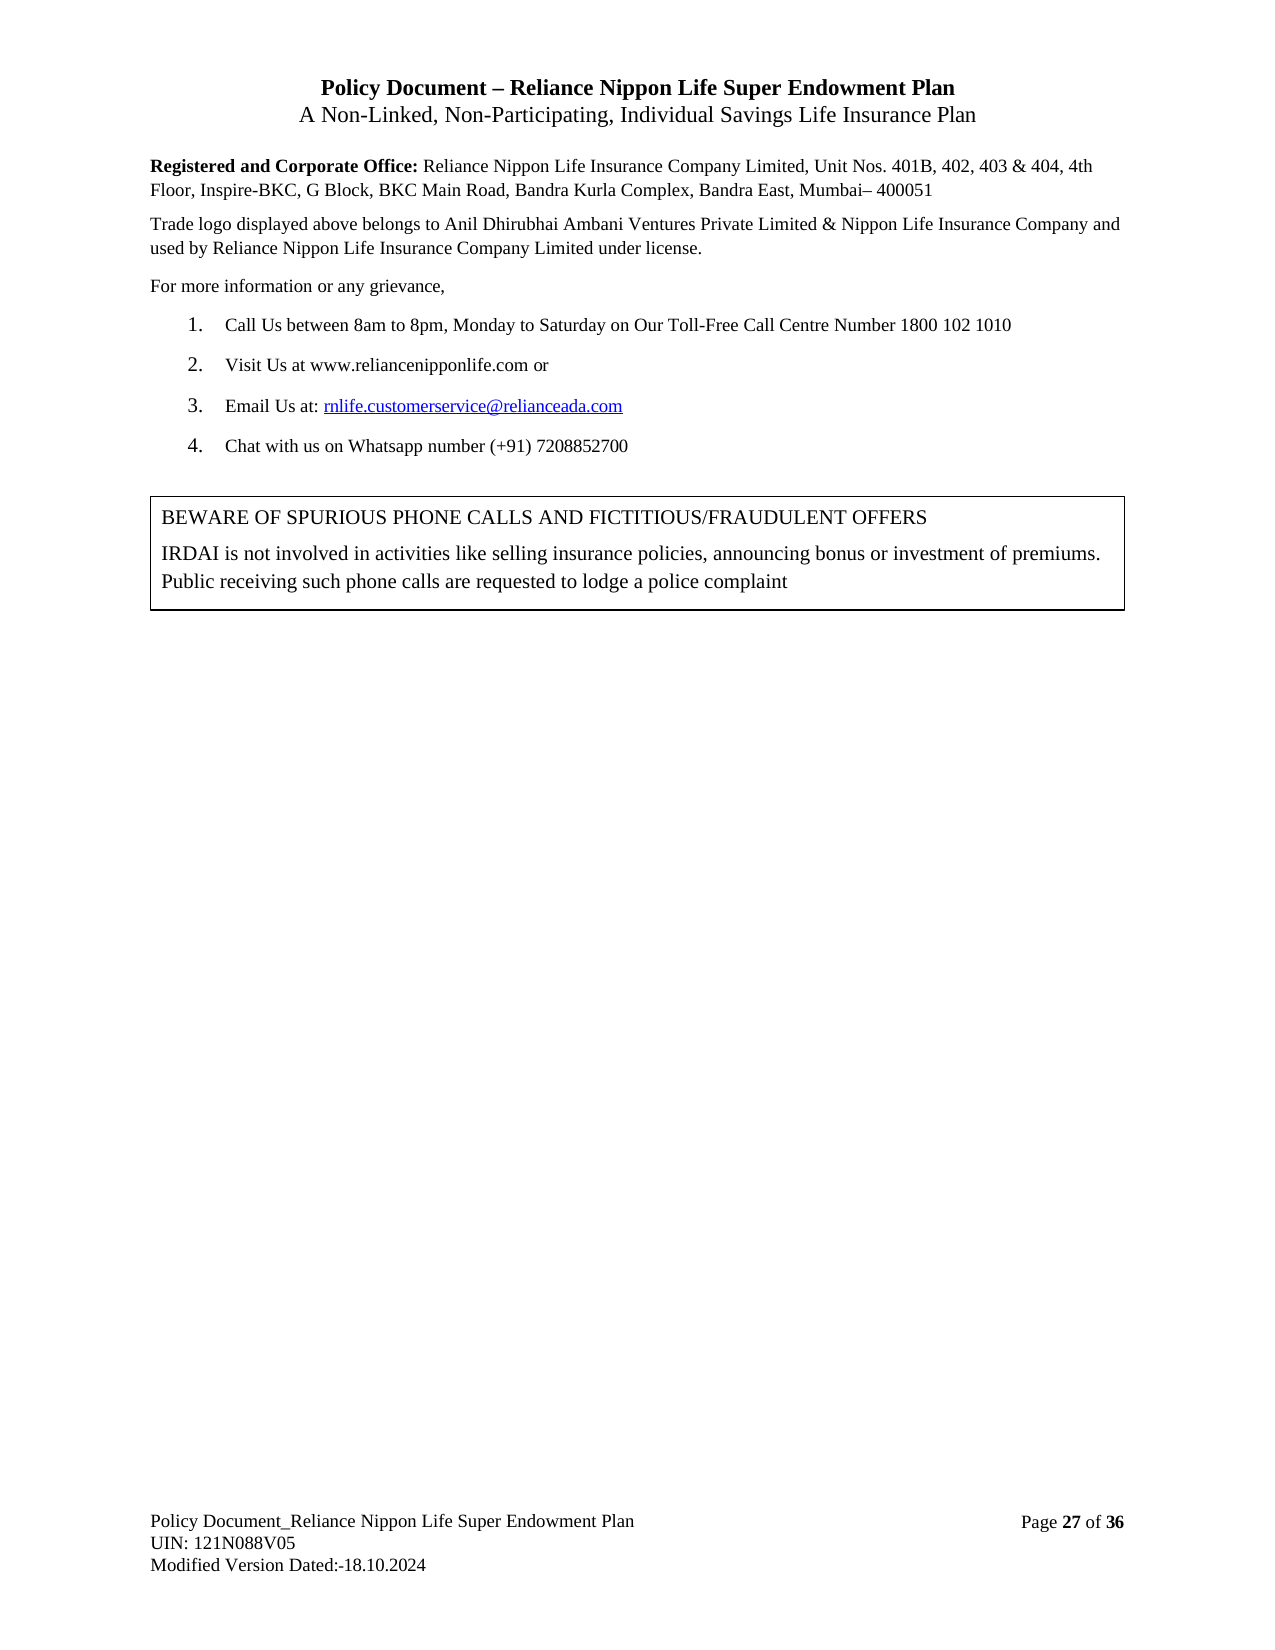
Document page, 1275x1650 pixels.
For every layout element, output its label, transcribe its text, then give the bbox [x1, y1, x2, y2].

list Chat with us on Whatsapp number (+91) 7208852700 [187, 433, 1237, 457]
list Email Us at: rnlife.customerservice@relianceada.com [187, 392, 1237, 417]
text Registered and Corporate Office: Reliance Nippon Life Insurance Company Limited, Unit Nos. 401B, 402, 403 & 404, 4th Floor, Inspire-BKC, G Block, BKC Main Road, Bandra Kurla Complex, Bandra East, Mumbai– 400051 [150, 154, 1137, 201]
list Call Us between 8am to 8pm, Monday to Saturday on Our Toll-Free Call Centre Number 1800 102 1010 [187, 312, 1237, 336]
list Visit Us at www.reliancenipponlife.com or [187, 352, 1237, 376]
text Trade logo displayed above belongs to Anil Dhirubhai Ambani Ventures Private Limited & Nippon Life Insurance Company and used by Reliance Nippon Life Insurance Company Limited under license. [150, 212, 1137, 259]
text For more information or any grievance, [150, 274, 1237, 296]
